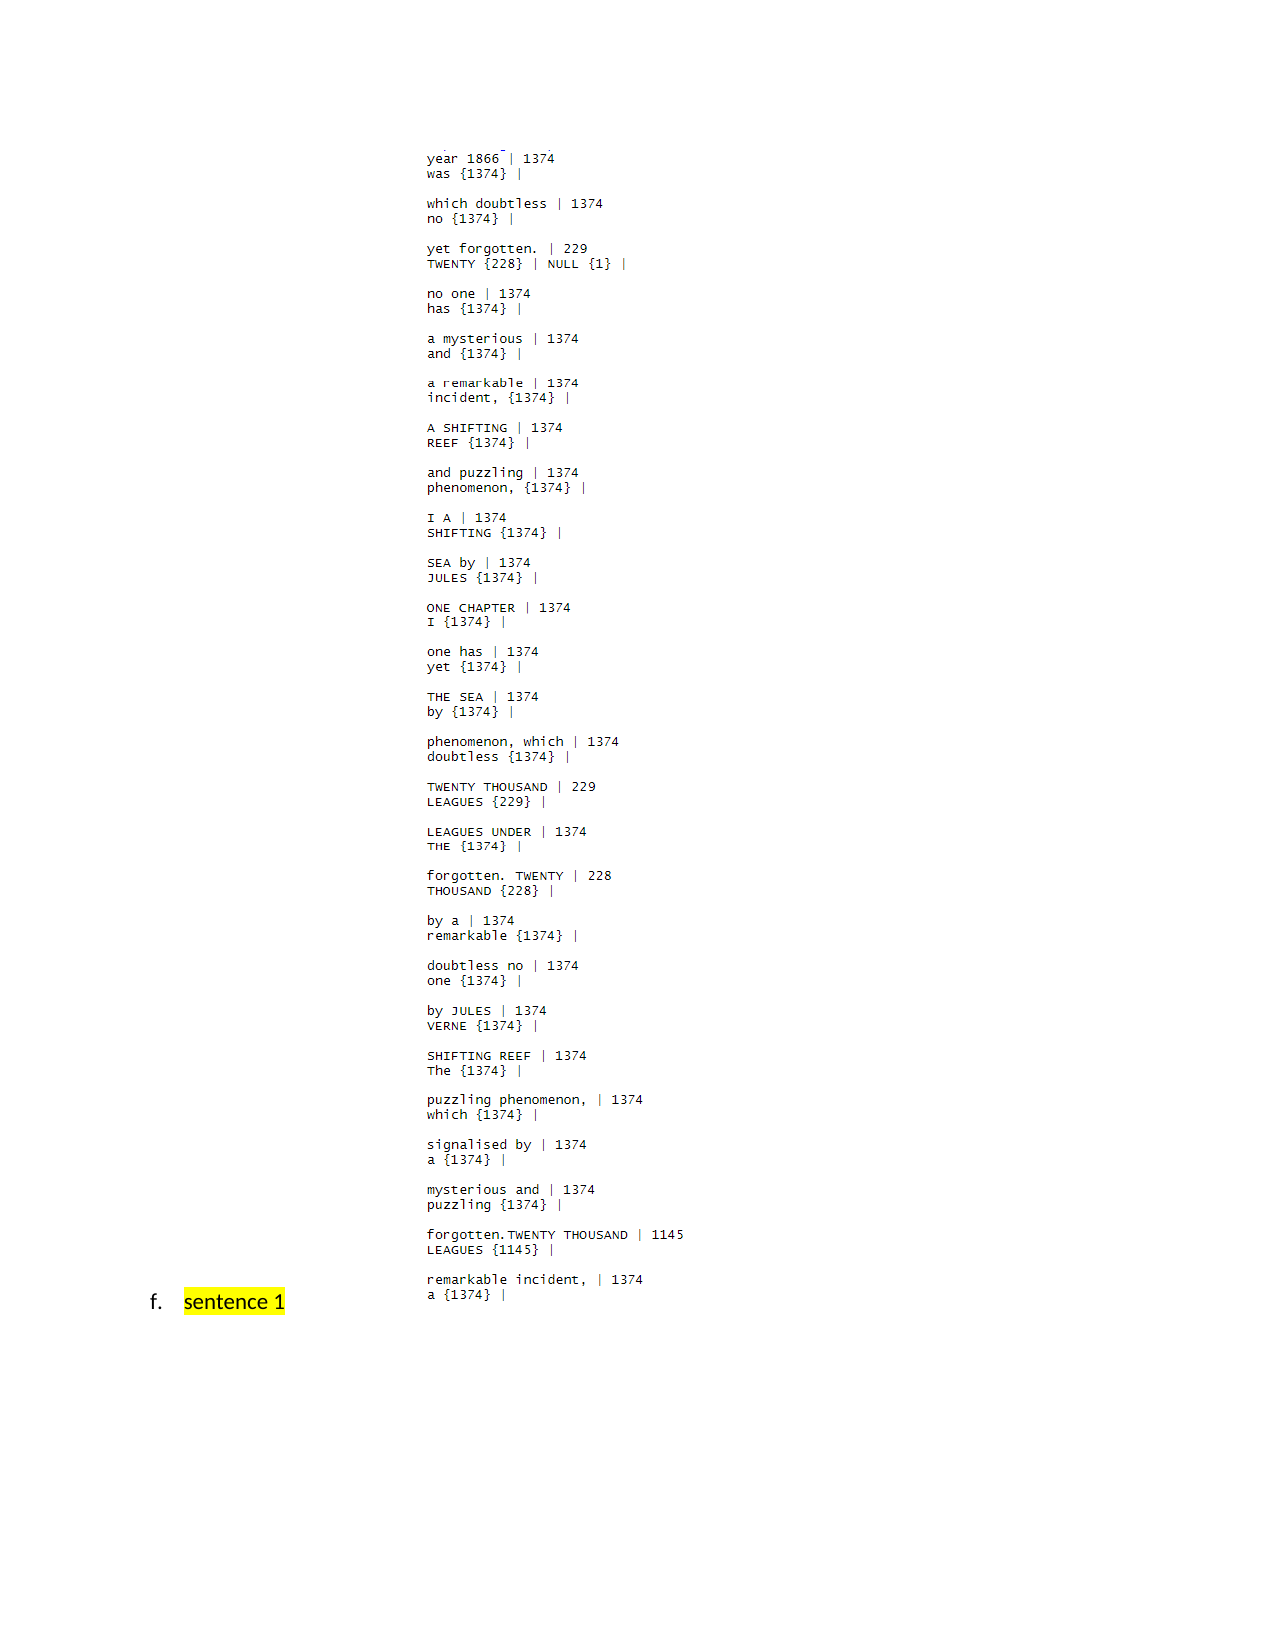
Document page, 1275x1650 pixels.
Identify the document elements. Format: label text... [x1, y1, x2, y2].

picture [424, 150, 742, 1310]
